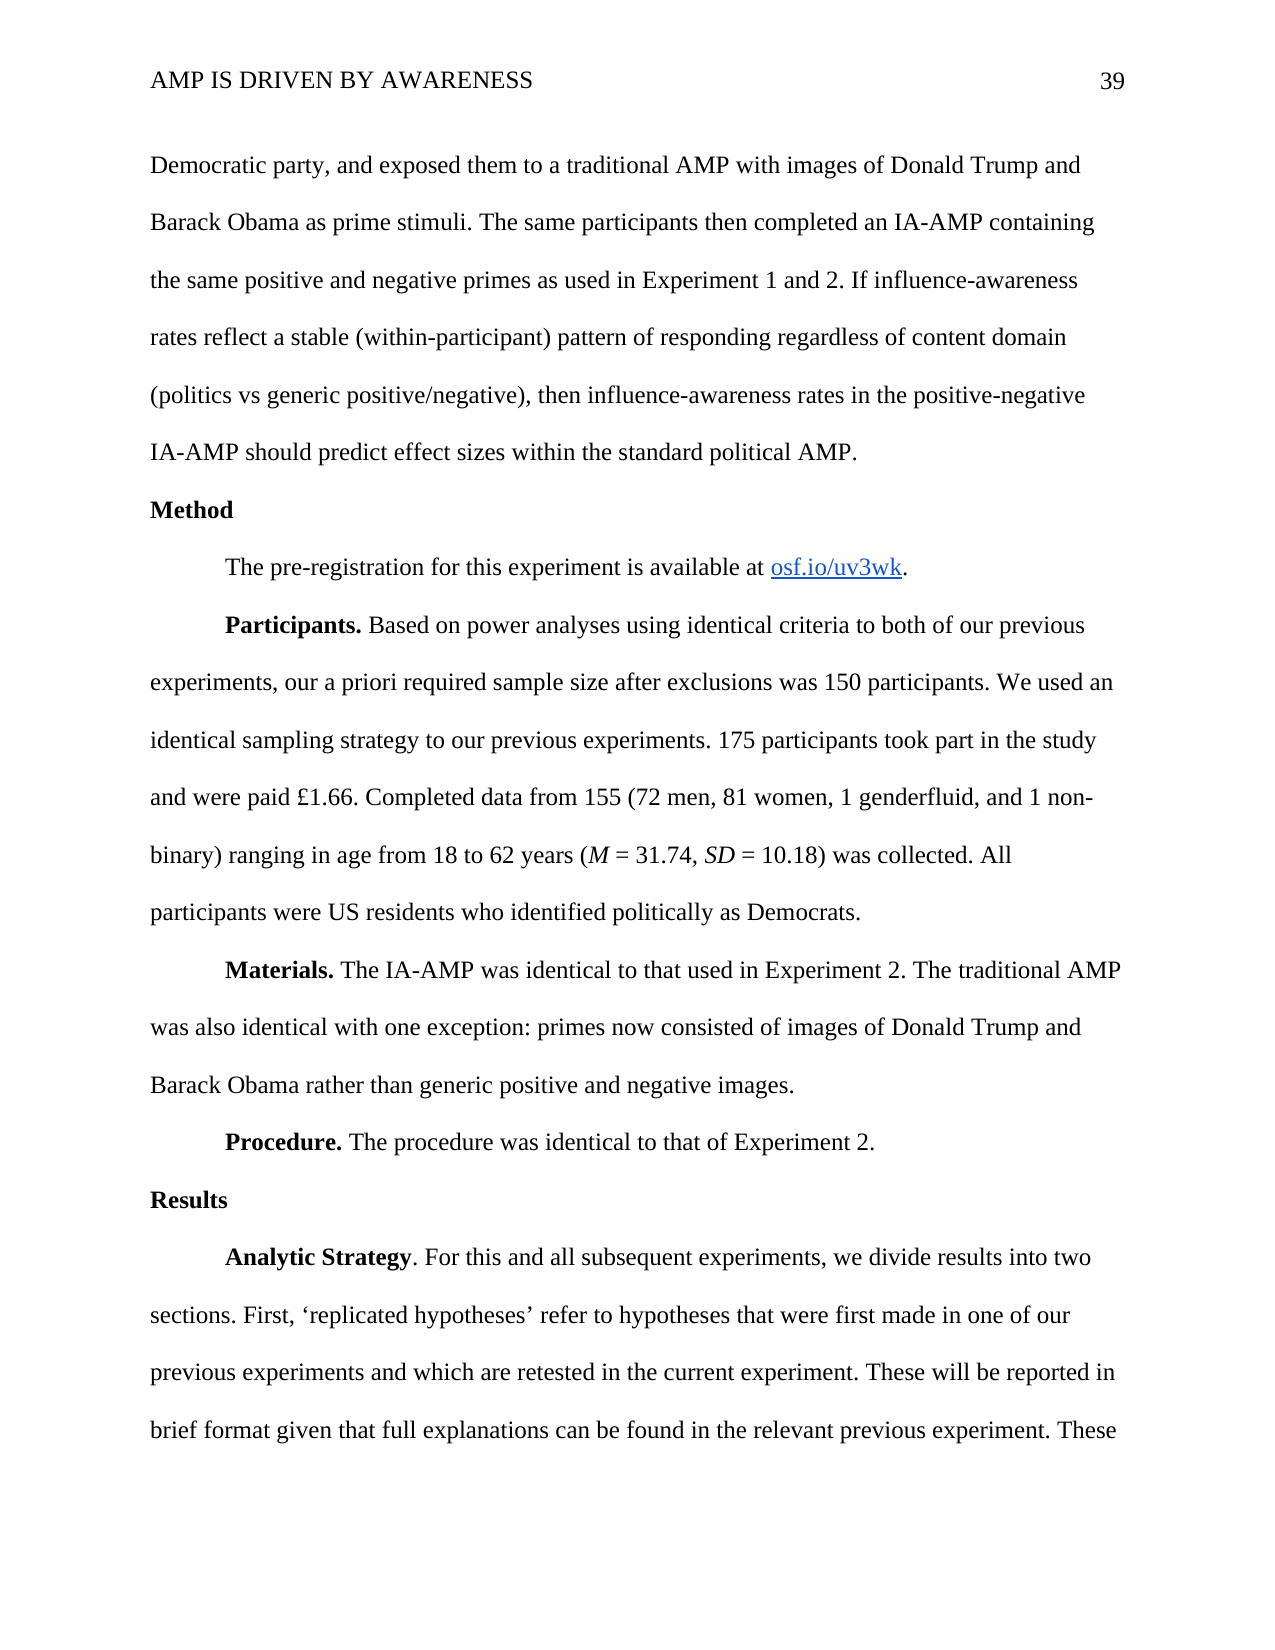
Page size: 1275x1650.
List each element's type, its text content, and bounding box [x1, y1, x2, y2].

text Materials. The IA-AMP was identical to that used in Experiment 2. The traditional AMP was also identical with one exception: primes now consisted of images of Donald Trump and Barack Obama rather than generic positive and negative images. [150, 955, 1125, 1099]
subtitle Results [150, 1185, 1125, 1214]
text The pre-registration for this experiment is available at osf.io/uv3wk. [150, 552, 1125, 581]
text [150, 1242, 1125, 1444]
text Procedure. The procedure was identical to that of Experiment 2. [150, 1127, 1125, 1156]
subtitle Method [150, 495, 1125, 524]
text Participants. Based on power analyses using identical criteria to both of our previous experiments, our a priori required sample size after exclusions was 150 participants. We used an identical sampling strategy to our previous experiments. 175 participants took part in the study and were paid £1.66. Completed data from 155 (72 men, 81 women, 1 genderfluid, and 1 non-binary) ranging in age from 18 to 62 years (M = 31.74, SD = 10.18) was collected. All participants were US residents who identified politically as Democrats. [150, 610, 1125, 926]
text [150, 150, 1125, 466]
